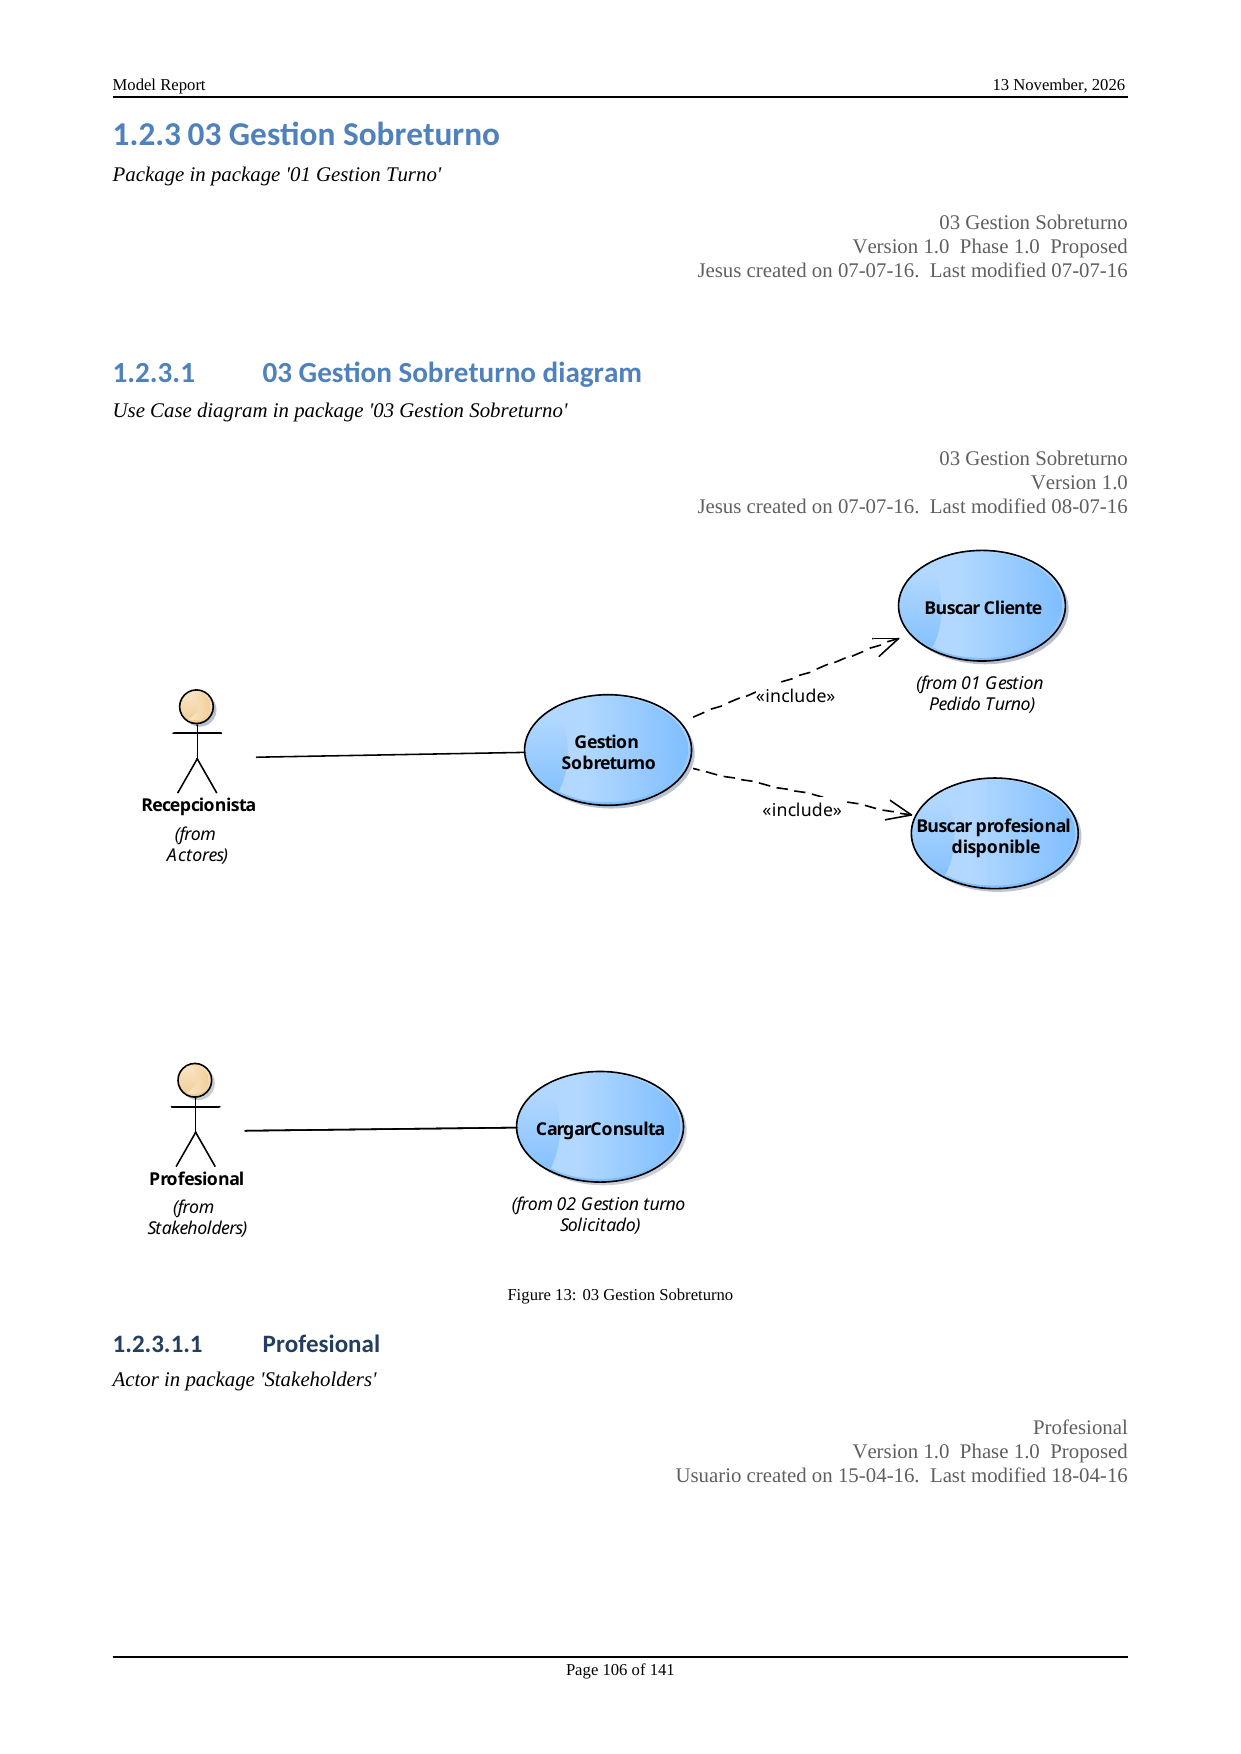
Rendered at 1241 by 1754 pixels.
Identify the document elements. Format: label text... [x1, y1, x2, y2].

subtitle Profesional [112, 1328, 1128, 1358]
text Actor in package 'Stakeholders' [112, 1367, 1128, 1391]
list 03 Gestion Sobreturno [112, 1285, 1128, 1304]
text 03 Gestion Sobreturno [112, 210, 1128, 234]
text Jesus created on 07-07-16. Last modified 08-07-16 [112, 494, 1128, 518]
subtitle 03 Gestion Sobreturno [112, 112, 1128, 153]
text Usuario created on 15-04-16. Last modified 18-04-16 [112, 1463, 1128, 1487]
text Use Case diagram in package '03 Gestion Sobreturno' [112, 398, 1128, 422]
text Version 1.0 Phase 1.0 Proposed [112, 234, 1128, 258]
text Package in package '01 Gestion Turno' [112, 162, 1128, 186]
text Profesional [112, 1415, 1128, 1439]
text Version 1.0 [112, 470, 1128, 494]
text 03 Gestion Sobreturno [112, 446, 1128, 470]
text Version 1.0 Phase 1.0 Proposed [112, 1439, 1128, 1463]
subtitle 03 Gestion Sobreturno diagram [112, 354, 1128, 390]
text Jesus created on 07-07-16. Last modified 07-07-16 [112, 258, 1128, 282]
